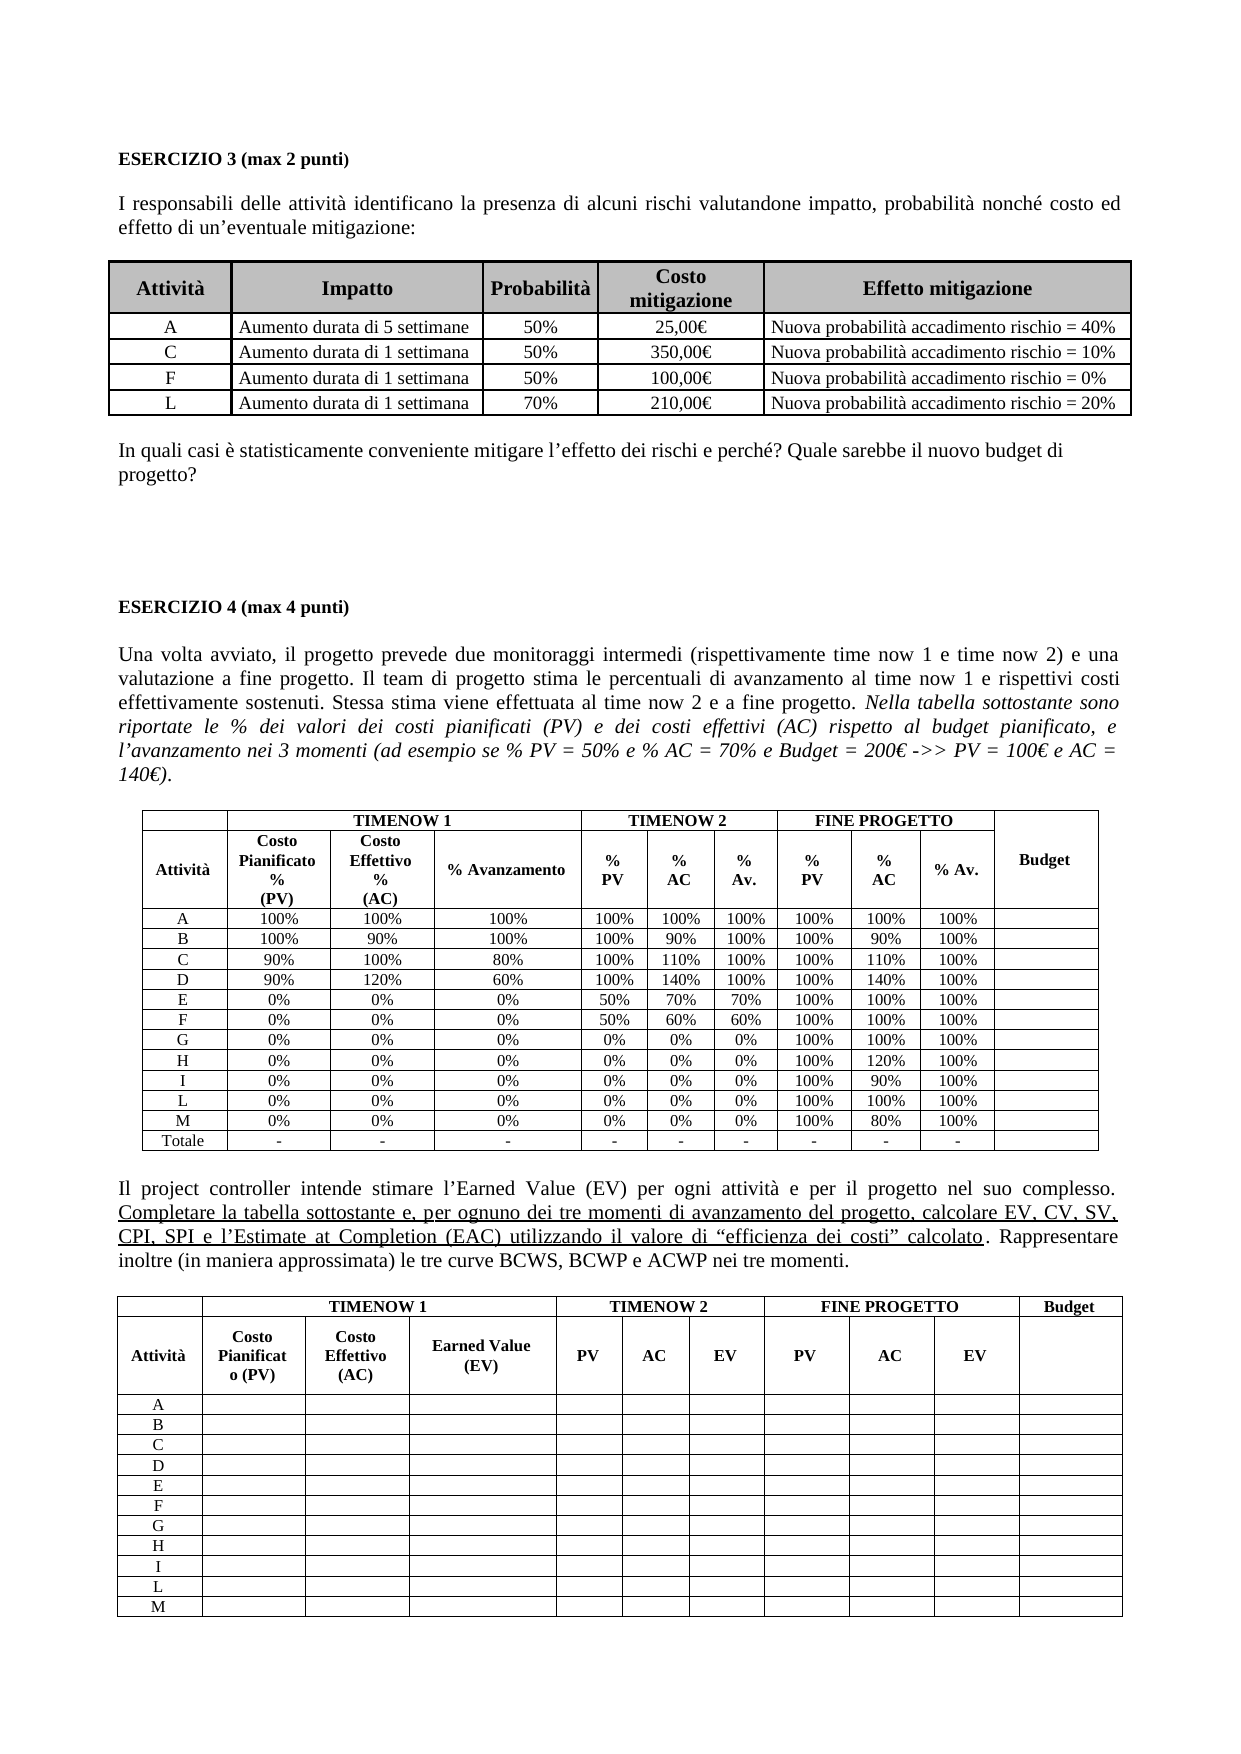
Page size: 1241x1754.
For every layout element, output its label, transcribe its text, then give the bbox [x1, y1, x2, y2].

table_cell 100% [852, 1030, 920, 1049]
table_cell 25,00€ [599, 314, 763, 338]
table_cell [690, 1476, 764, 1495]
table_cell G [118, 1516, 202, 1535]
table_cell F [110, 365, 230, 388]
table_cell Aumento durata di 1 settimana [233, 365, 482, 388]
table_cell [995, 1071, 1098, 1090]
table_cell PV [557, 1317, 622, 1394]
table_cell A [118, 1395, 202, 1414]
table_cell [623, 1577, 689, 1596]
table_cell [935, 1395, 1019, 1414]
table_cell 100% [648, 909, 714, 928]
table_cell % AC [648, 831, 714, 908]
table_cell 100% [331, 909, 434, 928]
table_cell [623, 1556, 689, 1576]
table_cell 100% [778, 1050, 851, 1069]
table_cell 50% [582, 1010, 647, 1029]
table_cell [410, 1455, 556, 1474]
table_cell [557, 1476, 622, 1495]
table_cell B [118, 1415, 202, 1434]
table_cell - [852, 1131, 920, 1150]
table_cell 0% [331, 1050, 434, 1069]
table_cell [690, 1435, 764, 1454]
table_cell [935, 1556, 1019, 1576]
table_cell [765, 1435, 849, 1454]
table_cell 100% [228, 929, 330, 948]
table_cell [935, 1476, 1019, 1495]
table_cell [1020, 1415, 1122, 1434]
table_cell 100% [921, 1071, 994, 1090]
table_cell D [118, 1455, 202, 1474]
table_cell [623, 1476, 689, 1495]
table_cell 0% [582, 1030, 647, 1049]
table_cell 100% [921, 949, 994, 968]
table_cell Nuova probabilità accadimento rischio = 0% [765, 365, 1130, 388]
table_cell [765, 1556, 849, 1576]
table_cell [935, 1516, 1019, 1535]
table_cell 0% [435, 1010, 581, 1029]
table_cell [935, 1435, 1019, 1454]
table_cell [690, 1597, 764, 1616]
table_cell [1020, 1435, 1122, 1454]
table_cell 100% [852, 990, 920, 1009]
table_cell - [921, 1131, 994, 1150]
table_cell 90% [228, 949, 330, 968]
table_cell [410, 1556, 556, 1576]
table_cell [690, 1496, 764, 1515]
table_cell EV [690, 1317, 764, 1394]
table_cell 0% [648, 1111, 714, 1130]
table_cell 100% [715, 929, 777, 948]
table_cell 80% [852, 1111, 920, 1130]
table_cell [557, 1395, 622, 1414]
table_cell 0% [331, 1030, 434, 1049]
table_cell 0% [331, 1111, 434, 1130]
table_cell 0% [228, 990, 330, 1009]
table_cell [306, 1536, 409, 1555]
table_cell [995, 1050, 1098, 1069]
table_cell [203, 1577, 305, 1596]
table_cell % Av. [715, 831, 777, 908]
table_cell AC [623, 1317, 689, 1394]
table_header Costo mitigazione [599, 263, 763, 312]
table_cell 100% [228, 909, 330, 928]
table_header Attività [110, 263, 230, 312]
table_cell 100% [921, 1111, 994, 1130]
table_cell 100% [715, 909, 777, 928]
table_cell F [118, 1496, 202, 1515]
table_cell [557, 1536, 622, 1555]
table_cell 90% [331, 929, 434, 948]
table_cell [306, 1516, 409, 1535]
table_cell 0% [648, 1071, 714, 1090]
table_header Budget [1020, 1297, 1122, 1316]
table_cell Costo Pianificato (PV) [203, 1317, 305, 1394]
table_cell [935, 1536, 1019, 1555]
table_header Effetto mitigazione [765, 263, 1130, 312]
table_cell 0% [582, 1050, 647, 1069]
table_cell 90% [228, 970, 330, 989]
table_cell [765, 1476, 849, 1495]
table_cell D [143, 970, 227, 989]
table_cell [995, 1091, 1098, 1110]
table_cell PV [765, 1317, 849, 1394]
table_cell 0% [435, 990, 581, 1009]
table_cell [203, 1435, 305, 1454]
table_cell [203, 1476, 305, 1495]
table_cell 100% [778, 1030, 851, 1049]
text Il project controller intende stimare l’Earned Value (EV) per ogni attività e per il progetto nel suo complesso. Completare la tabella sottostante e, per ognuno dei tre momenti di avanzamento del progetto, calcolare EV, CV, SV, CPI, SPI e l’Estimate at Completion (EAC) utilizzando il valore di “efficienza dei costi” calcolato. Rappresentare inoltre (in maniera approssimata) le tre curve BCWS, BCWP e ACWP nei tre momenti. [118, 1176, 1118, 1220]
table_cell [765, 1395, 849, 1414]
table_cell [306, 1556, 409, 1576]
table_cell [410, 1476, 556, 1495]
table_cell [306, 1476, 409, 1495]
table_cell [935, 1415, 1019, 1434]
table_cell [306, 1496, 409, 1515]
table_cell 70% [715, 990, 777, 1009]
table_cell [1020, 1556, 1122, 1576]
table_cell [995, 990, 1098, 1009]
table_cell 50% [484, 340, 597, 363]
table_cell [690, 1536, 764, 1555]
table_cell - [582, 1131, 647, 1150]
table_cell [765, 1577, 849, 1596]
table_cell F [143, 1010, 227, 1029]
table_cell [995, 949, 1098, 968]
table_cell Aumento durata di 5 settimane [233, 314, 482, 338]
table_cell A [143, 909, 227, 928]
table_cell [410, 1496, 556, 1515]
table_cell M [143, 1111, 227, 1130]
table_cell 0% [228, 1071, 330, 1090]
table_cell [690, 1415, 764, 1434]
table_cell [623, 1496, 689, 1515]
table_cell [935, 1496, 1019, 1515]
table_header Probabilità [484, 263, 597, 312]
table_cell [203, 1556, 305, 1576]
table_cell [203, 1536, 305, 1555]
table_cell 60% [715, 1010, 777, 1029]
table_cell [203, 1415, 305, 1434]
table_cell 100% [778, 1010, 851, 1029]
table_cell [203, 1455, 305, 1474]
table_cell Nuova probabilità accadimento rischio = 40% [765, 314, 1130, 338]
table_header [118, 1297, 202, 1316]
table_cell 100% [921, 1091, 994, 1110]
text Il project controller intende stimare l’Earned Value (EV) per ogni attività e per il progetto nel suo complesso. Completare la tabella sottostante e, per ognuno dei tre momenti di avanzamento del progetto, calcolare EV, CV, SV, CPI, SPI e l’Estimate at Completion (EAC) utilizzando il valore di “efficienza dei costi” calcolato. Rappresentare inoltre (in maniera approssimata) le tre curve BCWS, BCWP e ACWP nei tre momenti. [118, 1221, 1118, 1272]
table_cell [765, 1536, 849, 1555]
table_cell 100% [778, 949, 851, 968]
table_cell 100% [921, 970, 994, 989]
table_cell 100% [778, 909, 851, 928]
table_cell [850, 1597, 934, 1616]
table_cell 0% [715, 1030, 777, 1049]
table_cell [557, 1455, 622, 1474]
table_cell [1020, 1496, 1122, 1515]
table_cell Aumento durata di 1 settimana [233, 340, 482, 363]
table_cell % PV [582, 831, 647, 908]
table_cell [623, 1435, 689, 1454]
table_cell 100% [852, 1010, 920, 1029]
table_cell [1020, 1455, 1122, 1474]
table_cell [850, 1516, 934, 1535]
table_cell [690, 1395, 764, 1414]
table_cell [995, 909, 1098, 928]
table_cell [995, 1111, 1098, 1130]
table_cell 140% [648, 970, 714, 989]
table_cell 100% [921, 990, 994, 1009]
table_cell 0% [435, 1030, 581, 1049]
table_cell I [143, 1071, 227, 1090]
table_cell [765, 1516, 849, 1535]
table_cell - [715, 1131, 777, 1150]
table_cell A [110, 314, 230, 338]
table_cell [557, 1597, 622, 1616]
table_cell H [118, 1536, 202, 1555]
table_cell [1020, 1317, 1122, 1394]
table_cell 0% [331, 990, 434, 1009]
table_cell 60% [648, 1010, 714, 1029]
table_cell [935, 1577, 1019, 1596]
table_cell 0% [228, 1091, 330, 1110]
table_cell 100% [435, 929, 581, 948]
table_cell EV [935, 1317, 1019, 1394]
table_cell [995, 970, 1098, 989]
table_cell 0% [435, 1111, 581, 1130]
table_cell [623, 1415, 689, 1434]
table_header TIMENOW 1 [203, 1297, 556, 1316]
table_cell 100% [778, 929, 851, 948]
table_cell [1020, 1597, 1122, 1616]
text In quali casi è statisticamente conveniente mitigare l’effetto dei rischi e perché? Quale sarebbe il nuovo budget di progetto? [118, 437, 1122, 486]
table_cell [1020, 1577, 1122, 1596]
table_cell [306, 1597, 409, 1616]
table_cell Attività [143, 831, 227, 908]
table_cell [850, 1455, 934, 1474]
table_cell - [228, 1131, 330, 1150]
table_cell E [118, 1476, 202, 1495]
table_cell [306, 1435, 409, 1454]
table_cell 50% [484, 314, 597, 338]
table_header FINE PROGETTO [778, 811, 994, 830]
table_cell [765, 1455, 849, 1474]
table_cell [557, 1556, 622, 1576]
table_cell Aumento durata di 1 settimana [233, 391, 482, 414]
table_cell [1020, 1516, 1122, 1535]
table_cell [850, 1577, 934, 1596]
table_cell B [143, 929, 227, 948]
table_cell [306, 1395, 409, 1414]
table_cell L [118, 1577, 202, 1596]
table_cell 350,00€ [599, 340, 763, 363]
table_cell H [143, 1050, 227, 1069]
table_header Budget [995, 811, 1098, 908]
table_cell [1020, 1395, 1122, 1414]
table_cell 100% [921, 1030, 994, 1049]
table_cell [995, 1030, 1098, 1049]
table_cell Costo Effettivo (AC) [306, 1317, 409, 1394]
table_cell [410, 1577, 556, 1596]
table_cell 100% [582, 909, 647, 928]
table_cell 50% [582, 990, 647, 1009]
table_cell 100% [715, 970, 777, 989]
table_cell 100% [778, 1091, 851, 1110]
table_cell 100% [778, 1071, 851, 1090]
table_cell [995, 1131, 1098, 1150]
table_cell [690, 1455, 764, 1474]
table_cell 100% [582, 949, 647, 968]
table_cell 0% [228, 1030, 330, 1049]
table_cell [935, 1455, 1019, 1474]
table_cell [410, 1597, 556, 1616]
table_cell 0% [435, 1071, 581, 1090]
table_cell % Av. [921, 831, 994, 908]
table_cell 100,00€ [599, 365, 763, 388]
table_cell [1020, 1476, 1122, 1495]
table_cell 100% [715, 949, 777, 968]
table_cell 0% [582, 1071, 647, 1090]
table_cell - [435, 1131, 581, 1150]
table_header [143, 811, 227, 830]
table_cell [765, 1496, 849, 1515]
table_cell C [110, 340, 230, 363]
table_cell [410, 1395, 556, 1414]
table_cell 0% [715, 1050, 777, 1069]
table_cell [850, 1476, 934, 1495]
table_header TIMENOW 1 [228, 811, 581, 830]
table_header FINE PROGETTO [765, 1297, 1019, 1316]
table_cell 0% [582, 1091, 647, 1110]
table_cell [203, 1395, 305, 1414]
table_header TIMENOW 2 [582, 811, 777, 830]
table_cell [850, 1435, 934, 1454]
table_header Impatto [233, 263, 482, 312]
table_cell 100% [921, 929, 994, 948]
table_cell [850, 1395, 934, 1414]
table_cell 0% [435, 1091, 581, 1110]
table_cell AC [850, 1317, 934, 1394]
table_cell [623, 1516, 689, 1535]
table_cell M [118, 1597, 202, 1616]
table_cell 0% [582, 1111, 647, 1130]
table_cell [623, 1395, 689, 1414]
text Una volta avviato, il progetto prevede due monitoraggi intermedi (rispettivamente time now 1 e time now 2) e una valutazione a fine progetto. Il team di progetto stima le percentuali di avanzamento al time now 1 e rispettivi costi effettivamente sostenuti. Stessa stima viene effettuata al time now 2 e a fine progetto. Nella tabella sottostante sono riportate le % dei valori dei costi pianificati (PV) e dei costi effettivi (AC) rispetto al budget pianificato, e l’avanzamento nei 3 momenti (ad esempio se % PV = 50% e % AC = 70% e Budget = 200€ ->> PV = 100€ e AC = 140€). [118, 642, 1121, 786]
table_cell Earned Value (EV) [410, 1317, 556, 1394]
table_cell Nuova probabilità accadimento rischio = 10% [765, 340, 1130, 363]
table_cell 0% [715, 1071, 777, 1090]
table_cell [1020, 1536, 1122, 1555]
text I responsabili delle attività identificano la presenza di alcuni rischi valutandone impatto, probabilità nonché costo ed effetto di un’eventuale mitigazione: [118, 191, 1122, 239]
table_cell [850, 1415, 934, 1434]
table_cell 70% [648, 990, 714, 1009]
table_cell [410, 1415, 556, 1434]
table_cell [203, 1597, 305, 1616]
table_cell E [143, 990, 227, 1009]
table_cell % AC [852, 831, 920, 908]
table_cell [557, 1415, 622, 1434]
table_cell 100% [852, 909, 920, 928]
table_cell 100% [582, 929, 647, 948]
table_cell 120% [331, 970, 434, 989]
table_cell [995, 1010, 1098, 1029]
table_cell - [648, 1131, 714, 1150]
table_cell [850, 1496, 934, 1515]
table_cell [557, 1435, 622, 1454]
table_header TIMENOW 2 [557, 1297, 764, 1316]
table_cell G [143, 1030, 227, 1049]
table_cell [765, 1597, 849, 1616]
table_cell [306, 1577, 409, 1596]
table_cell 100% [778, 1111, 851, 1130]
table_cell 100% [921, 909, 994, 928]
table_cell [765, 1415, 849, 1434]
table_cell 100% [778, 990, 851, 1009]
table_cell 110% [852, 949, 920, 968]
table_cell Costo Pianificato % (PV) [228, 831, 330, 908]
table_cell C [118, 1435, 202, 1454]
table_cell Costo Effettivo % (AC) [331, 831, 434, 908]
table_cell [306, 1415, 409, 1434]
table_cell [410, 1536, 556, 1555]
table_cell 0% [648, 1030, 714, 1049]
table_cell 0% [331, 1091, 434, 1110]
text ESERCIZIO 3 (max 2 punti) [118, 148, 1122, 169]
table_cell [623, 1455, 689, 1474]
table_cell [557, 1496, 622, 1515]
table_cell 140% [852, 970, 920, 989]
table_cell 0% [331, 1010, 434, 1029]
table_cell 100% [331, 949, 434, 968]
table_cell 110% [648, 949, 714, 968]
table_cell L [143, 1091, 227, 1110]
table_cell 0% [648, 1050, 714, 1069]
table_cell % PV [778, 831, 851, 908]
table_cell 90% [648, 929, 714, 948]
table_cell - [778, 1131, 851, 1150]
table_cell 100% [435, 909, 581, 928]
table_cell 0% [331, 1071, 434, 1090]
table_cell [557, 1577, 622, 1596]
table_cell % Avanzamento [435, 831, 581, 908]
table_cell 120% [852, 1050, 920, 1069]
table_cell Attività [118, 1317, 202, 1394]
table_cell 100% [582, 970, 647, 989]
table_cell 0% [648, 1091, 714, 1110]
table_cell [690, 1516, 764, 1535]
table_cell [623, 1536, 689, 1555]
table_cell 100% [778, 970, 851, 989]
table_cell I [118, 1556, 202, 1576]
table_cell [690, 1577, 764, 1596]
table_cell Nuova probabilità accadimento rischio = 20% [765, 391, 1130, 414]
table_cell [690, 1556, 764, 1576]
table_cell 100% [921, 1050, 994, 1069]
table_cell 100% [921, 1010, 994, 1029]
table_cell - [331, 1131, 434, 1150]
table_cell 210,00€ [599, 391, 763, 414]
table_cell [203, 1496, 305, 1515]
table_cell [410, 1435, 556, 1454]
table_cell 0% [228, 1111, 330, 1130]
table_cell [203, 1516, 305, 1535]
table_cell [935, 1597, 1019, 1616]
table_cell [306, 1455, 409, 1474]
table_cell [410, 1516, 556, 1535]
table_cell 80% [435, 949, 581, 968]
table_cell [557, 1516, 622, 1535]
table_cell [850, 1536, 934, 1555]
table_cell Totale [143, 1131, 227, 1150]
table_cell 0% [228, 1010, 330, 1029]
table_cell 60% [435, 970, 581, 989]
table_cell 0% [715, 1091, 777, 1110]
table_cell L [110, 391, 230, 414]
table_cell C [143, 949, 227, 968]
table_cell [850, 1556, 934, 1576]
table_cell 0% [228, 1050, 330, 1069]
table_cell 90% [852, 1071, 920, 1090]
table_cell 0% [435, 1050, 581, 1069]
table_cell 70% [484, 391, 597, 414]
table_cell 0% [715, 1111, 777, 1130]
text ESERCIZIO 4 (max 4 punti) [118, 596, 1122, 617]
table_cell 100% [852, 1091, 920, 1110]
table_cell [995, 929, 1098, 948]
table_cell 50% [484, 365, 597, 388]
table_cell [623, 1597, 689, 1616]
table_cell 90% [852, 929, 920, 948]
